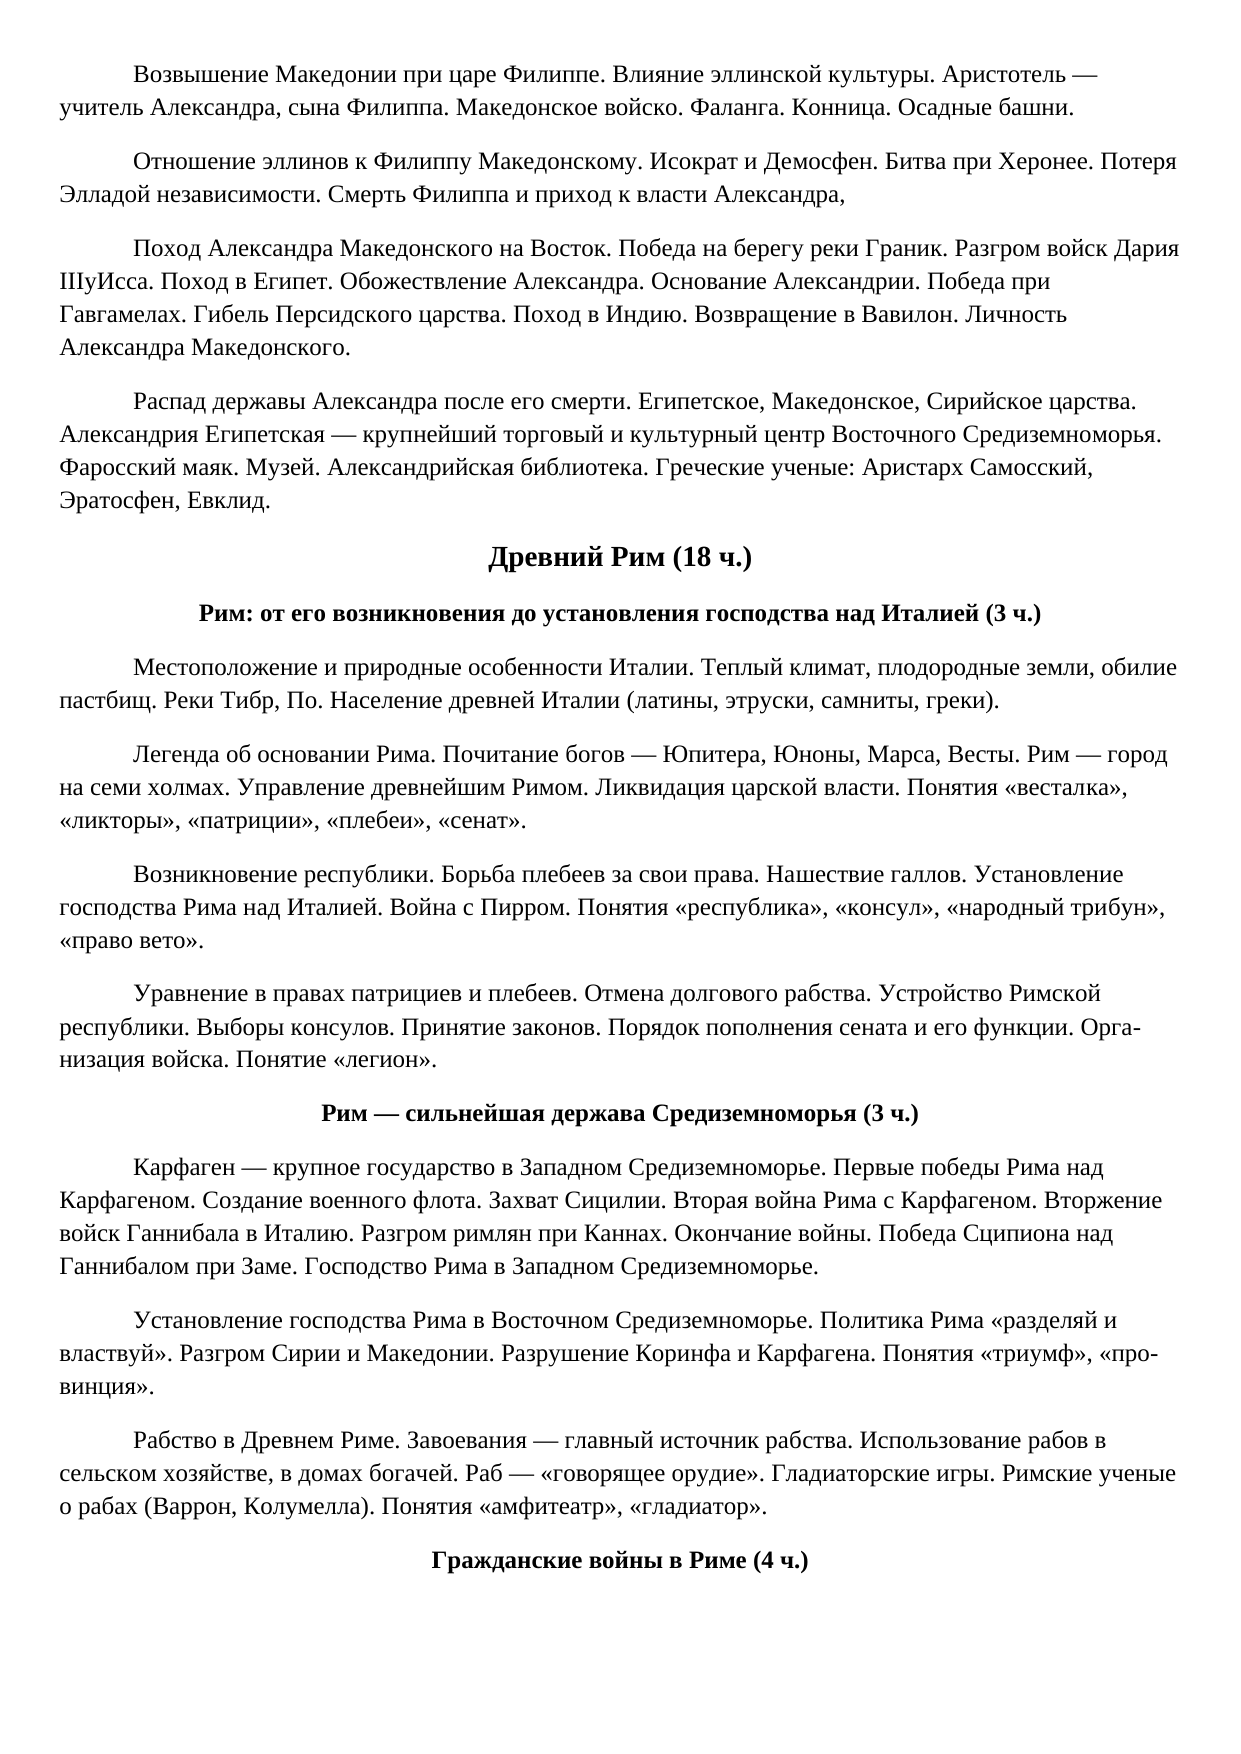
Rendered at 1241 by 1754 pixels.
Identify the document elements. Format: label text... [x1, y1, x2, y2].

text Возникновение республики. Борьба плебеев за свои права. Нашествие галлов. Установление господства Рима над Италией. Война с Пирром. Понятия «республика», «консул», «народный трибун», «право вето». [59, 859, 1181, 953]
text Карфаген — крупное государство в Западном Средиземноморье. Первые победы Рима над Карфагеном. Создание военного флота. Захват Сицилии. Вторая война Рима с Карфагеном. Вторжение войск Ганнибала в Италию. Разгром римлян при Каннах. Окончание войны. Победа Сципиона над Ганнибалом при Заме. Господство Рима в Западном Средиземноморье. [59, 1152, 1181, 1280]
text Распад державы Александра после его смерти. Египетское, Македонское, Сирийское царства. Александрия Египетская — крупнейший торговый и культурный центр Восточного Средиземноморья. Фаросский маяк. Музей. Александрийская библиотека. Греческие ученые: Аристарх Самосский, Эратосфен, Евклид. [59, 386, 1181, 513]
text Гражданские войны в Риме (4 ч.) [59, 1545, 1181, 1574]
text Установление господства Рима в Восточном Средиземноморье. Политика Рима «разделяй и властвуй». Разгром Сирии и Македонии. Разрушение Коринфа и Карфагена. Понятия «триумф», «провинция». [59, 1305, 1181, 1400]
text Поход Александра Македонского на Восток. Победа на берегу реки Граник. Разгром войск Дария IIIуИсса. Поход в Египет. Обожествление Александра. Основание Александрии. Победа при Гавгамелах. Гибель Персидского царства. Поход в Индию. Возвращение в Вавилон. Личность Александра Македонского. [59, 233, 1181, 361]
text Легенда об основании Рима. Почитание богов — Юпитера, Юноны, Марса, Весты. Рим — город на семи холмах. Управление древнейшим Римом. Ликвидация царской власти. Понятия «весталка», «ликторы», «патриции», «плебеи», «сенат». [59, 739, 1181, 833]
text Местоположение и природные особенности Италии. Теплый климат, плодородные земли, обилие пастбищ. Реки Тибр, По. Население древней Италии (латины, этруски, самниты, греки). [59, 652, 1181, 714]
text Рабство в Древнем Риме. Завоевания — главный источник рабства. Использование рабов в сельском хозяйстве, в домах богачей. Раб — «говорящее орудие». Гладиаторские игры. Римские ученые о рабах (Варрон, Колумелла). Понятия «амфитеатр», «гладиатор». [59, 1425, 1181, 1520]
text Отношение эллинов к Филиппу Македонскому. Исократ и Демосфен. Битва при Херонее. Потеря Элладой независимости. Смерть Филиппа и приход к власти Александра, [59, 146, 1181, 208]
text Рим: от его возникновения до установления господства над Италией (3 ч.) [59, 598, 1181, 627]
text Возвышение Македонии при царе Филиппе. Влияние эллинской культуры. Аристотель — учитель Александра, сына Филиппа. Македонское войско. Фаланга. Конница. Осадные башни. [59, 59, 1181, 121]
text Рим — сильнейшая держава Средиземноморья (3 ч.) [59, 1098, 1181, 1127]
text Уравнение в правах патрициев и плебеев. Отмена долгового рабства. Устройство Римской республики. Выборы консулов. Принятие законов. Порядок пополнения сената и его функции. Организация войска. Понятие «легион». [59, 978, 1181, 1073]
text Древний Рим (18 ч.) [59, 539, 1181, 572]
